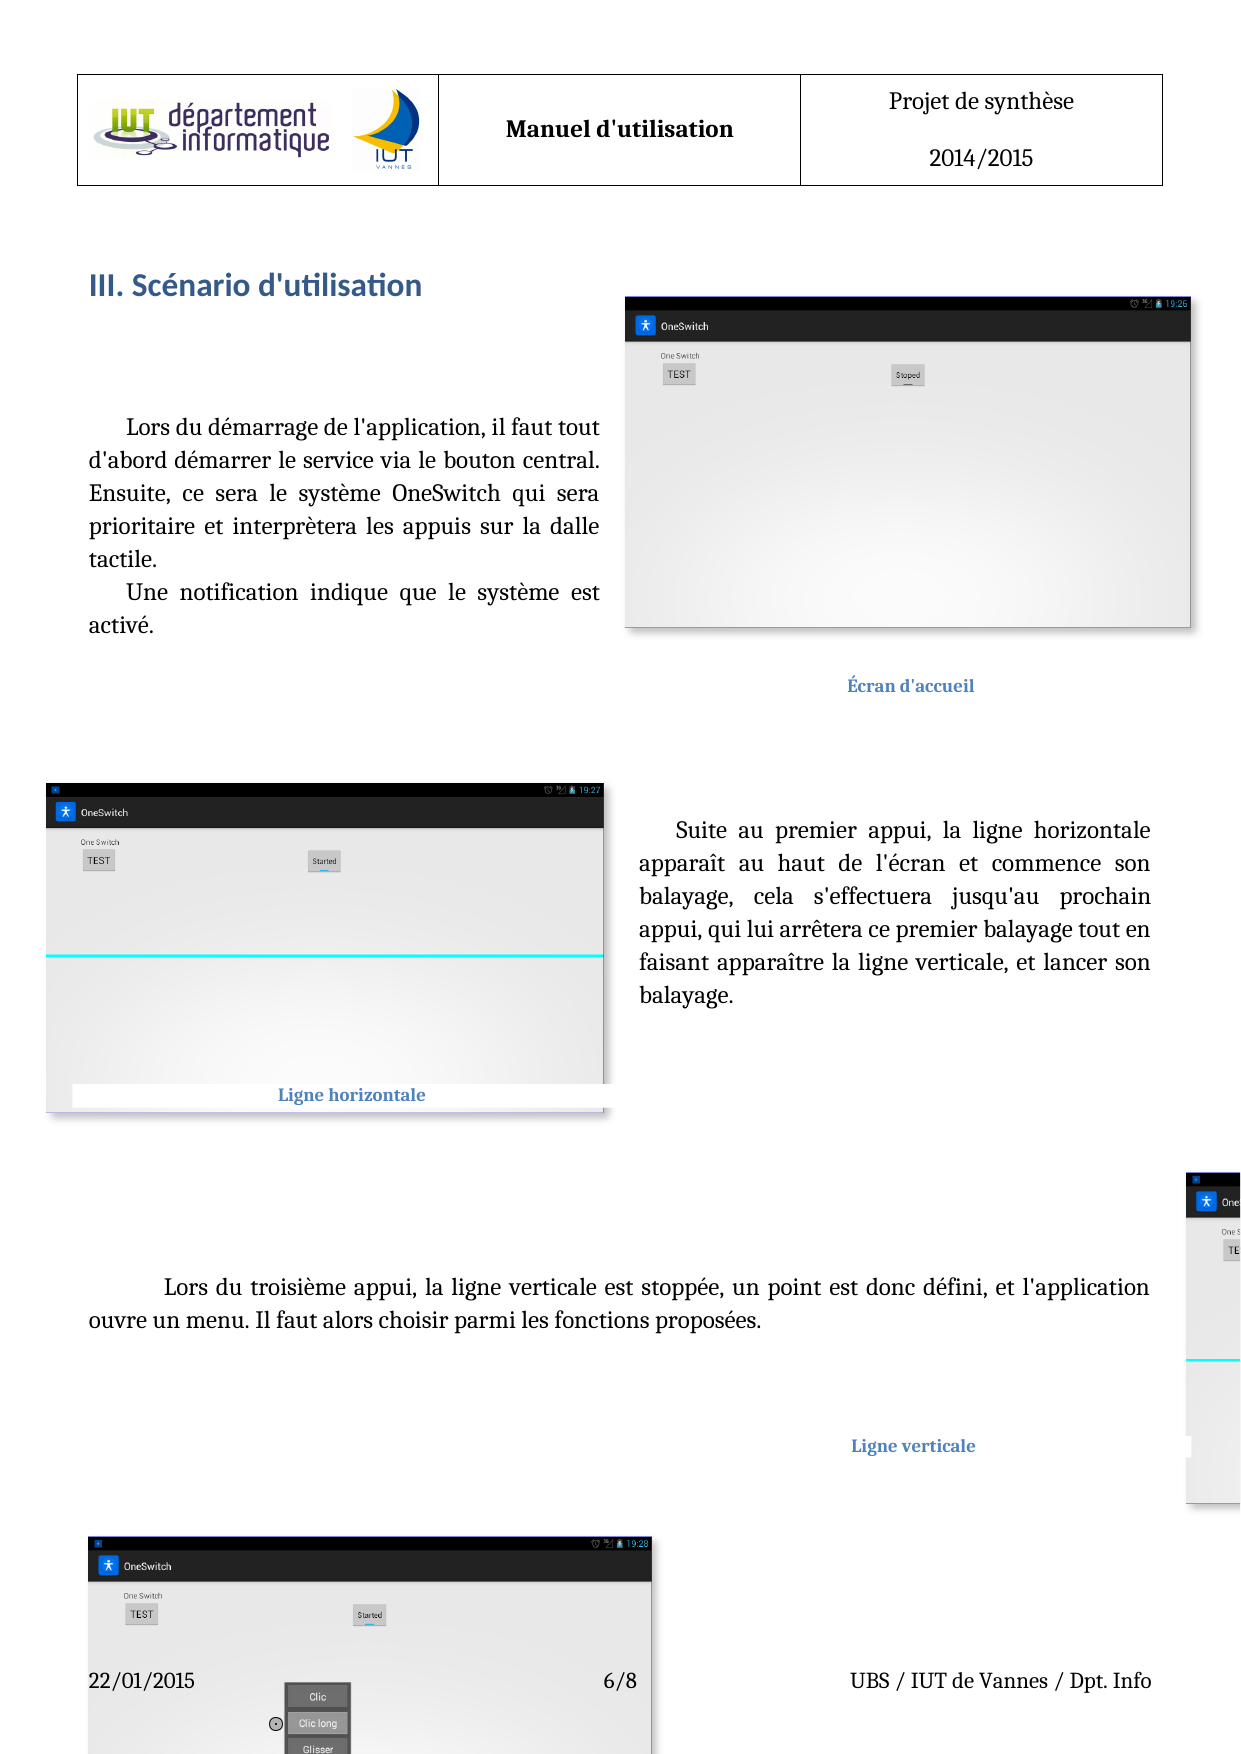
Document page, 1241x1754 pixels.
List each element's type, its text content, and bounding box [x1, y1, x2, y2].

picture [352, 87, 421, 171]
text Une notification indique que le système est activé. [89, 578, 1152, 639]
picture [88, 1536, 652, 1754]
picture [46, 783, 604, 1113]
picture [89, 99, 334, 159]
text Suite au premier appui, la ligne horizontale apparaît au haut de l'écran et commence son balayage, cela s'effectuera jusqu'au prochain appui, qui lui arrêtera ce premier balayage tout en faisant apparaître la ligne verticale, et lancer son balayage. [89, 816, 1152, 1010]
text Lors du troisième appui, la ligne verticale est stoppée, un point est donc défini, et l'application ouvre un menu. Il faut alors choisir parmi les fonctions proposées. [89, 1273, 1152, 1335]
text Lors du démarrage de l'application, il faut tout d'abord démarrer le service via le bouton central. Ensuite, ce sera le système OneSwitch qui sera prioritaire et interprètera les appuis sur la dalle tactile. [89, 413, 1152, 573]
picture [1186, 1172, 1241, 1504]
subtitle III. Scénario d'utilisation [89, 264, 1152, 305]
picture [625, 296, 1191, 628]
